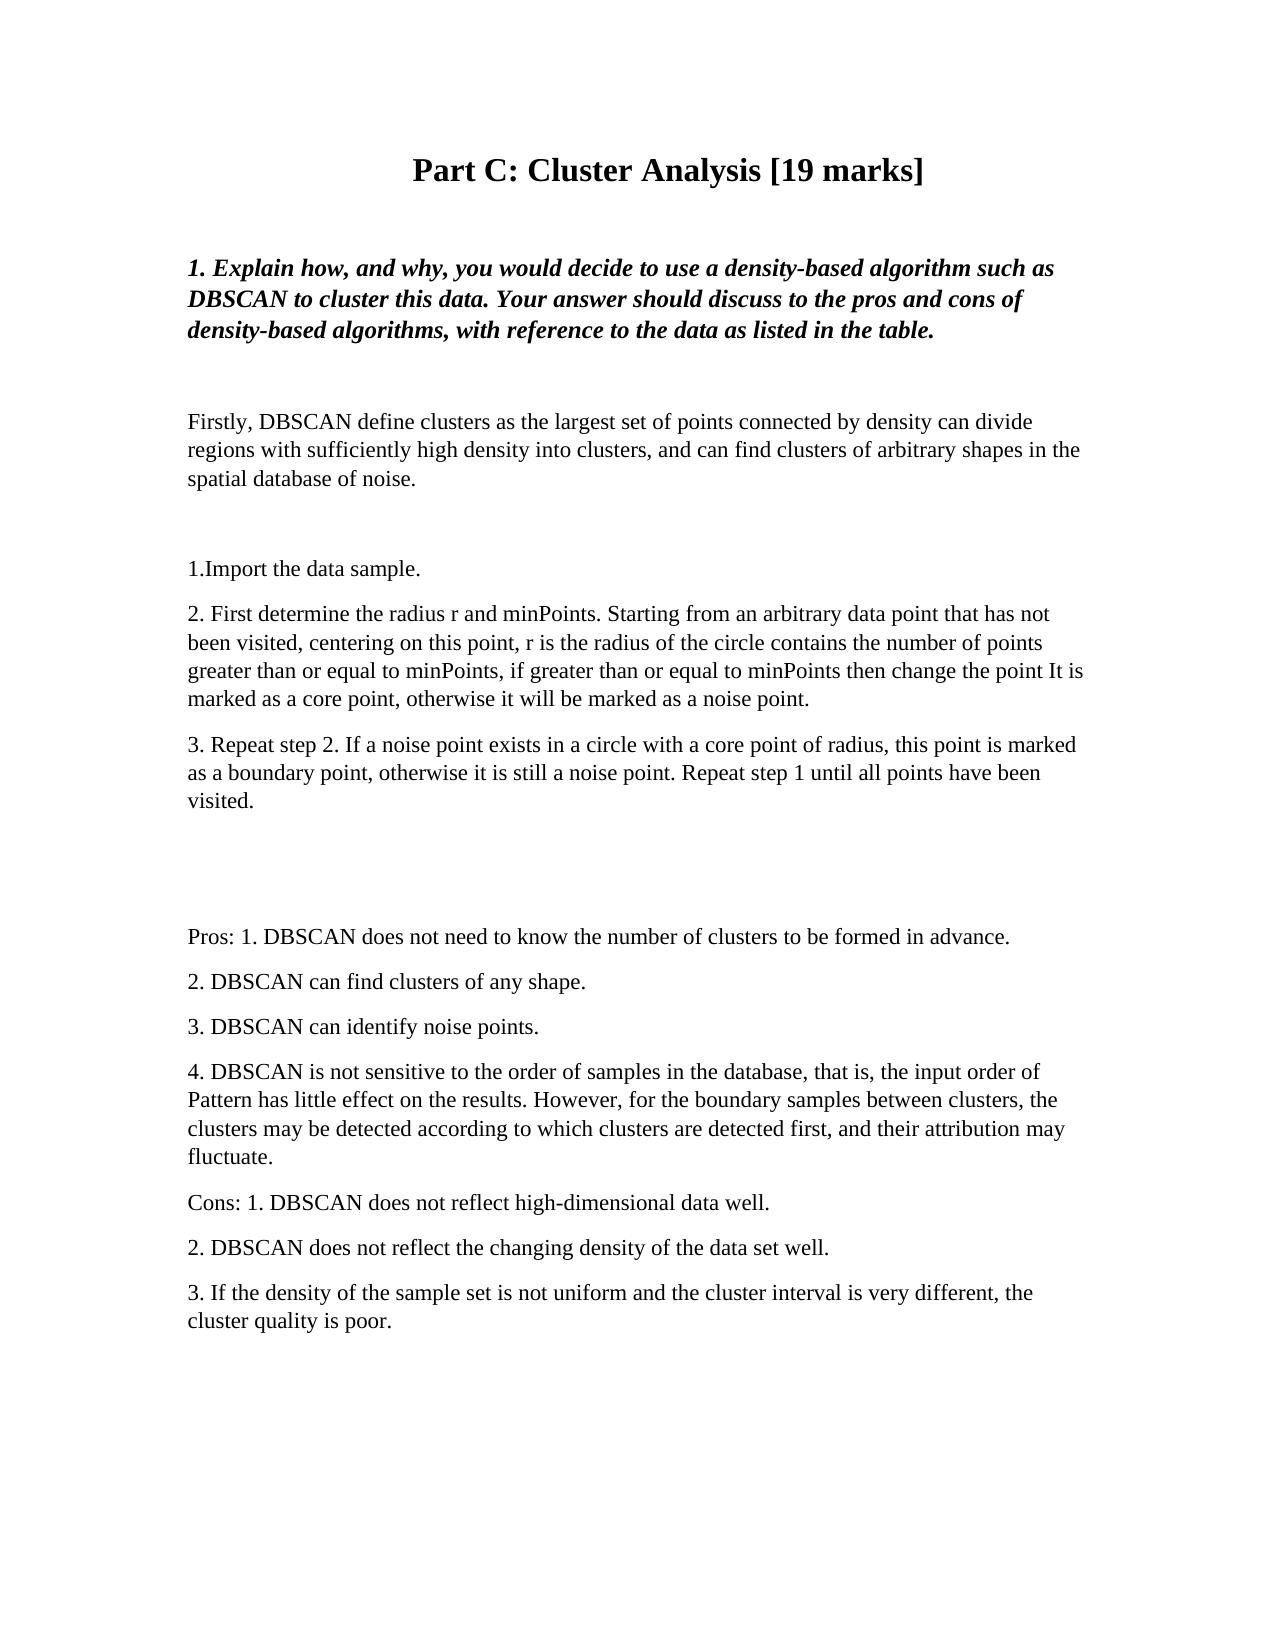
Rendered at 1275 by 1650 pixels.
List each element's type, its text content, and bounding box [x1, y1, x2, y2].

text 3. DBSCAN can identify noise points. [187, 1013, 1087, 1039]
text Cons: 1. DBSCAN does not reflect high-dimensional data well. [187, 1188, 1087, 1215]
text Firstly, DBSCAN define clusters as the largest set of points connected by density can divide regions with sufficiently high density into clusters, and can find clusters of arbitrary shapes in the spatial database of noise. [187, 408, 1087, 491]
text 1.Import the data sample. [187, 555, 1087, 581]
text 3. If the density of the sample set is not uniform and the cluster interval is very different, the cluster quality is poor. [187, 1279, 1087, 1333]
text 4. DBSCAN is not sensitive to the order of samples in the database, that is, the input order of Pattern has little effect on the results. However, for the boundary samples between clusters, the clusters may be detected according to which clusters are detected first, and their attribution may fluctuate. [187, 1058, 1087, 1170]
text Part C: Cluster Analysis [19 marks] [337, 150, 1087, 188]
text 3. Repeat step 2. If a noise point exists in a circle with a core point of radius, this point is marked as a boundary point, otherwise it is still a noise point. Repeat step 1 until all points have been visited. [187, 731, 1087, 814]
text 1. Explain how, and why, you would decide to use a density-based algorithm such as DBSCAN to cluster this data. Your answer should discuss to the pros and cons of density-based algorithms, with reference to the data as listed in the table. [187, 253, 1087, 344]
text Pros: 1. DBSCAN does not need to know the number of clusters to be formed in advance. [187, 923, 1087, 949]
text 2. DBSCAN does not reflect the changing density of the data set well. [187, 1234, 1087, 1260]
text 2. First determine the radius r and minPoints. Starting from an arbitrary data point that has not been visited, centering on this point, r is the radius of the circle contains the number of points greater than or equal to minPoints, if greater than or equal to minPoints then change the point It is marked as a core point, otherwise it will be marked as a noise point. [187, 600, 1087, 712]
text 2. DBSCAN can find clusters of any shape. [187, 968, 1087, 994]
